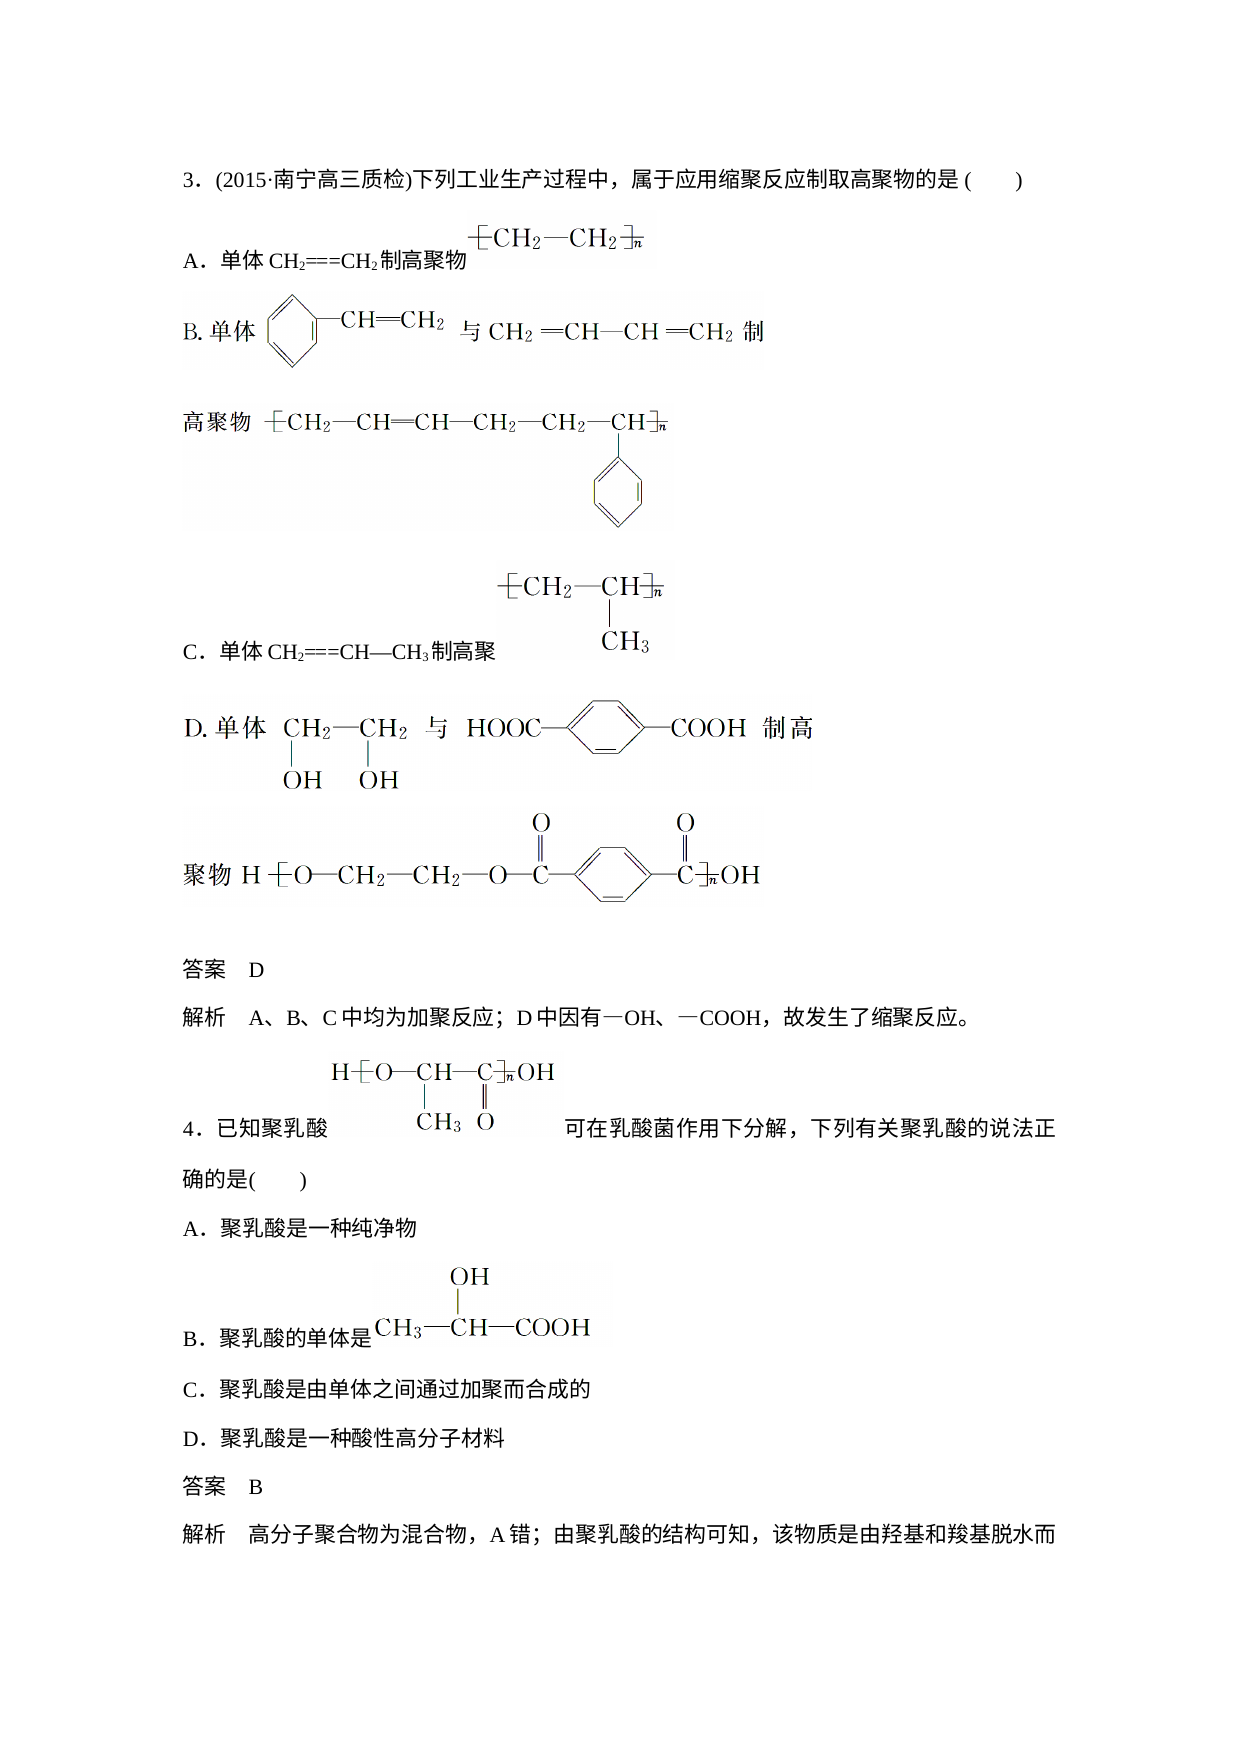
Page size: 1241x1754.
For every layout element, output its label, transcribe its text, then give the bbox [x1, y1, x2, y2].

picture [467, 210, 657, 269]
text 答案 D [183, 952, 1058, 984]
picture [182, 694, 812, 791]
text 3．(2015·南宁高三质检)下列工业生产过程中，属于应用缩聚反应制取高聚物的是 ( ) [183, 162, 1058, 194]
text 4．已知聚乳酸可在乳酸菌作用下分解，下列有关聚乳酸的说法正确的是( ) [183, 1048, 1058, 1194]
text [183, 1517, 1058, 1549]
text B．聚乳酸的单体是 [183, 1259, 1058, 1356]
picture [372, 1261, 613, 1347]
text C．单体CH2===CH—CH3制高聚 [183, 548, 1058, 678]
picture [328, 1051, 564, 1137]
text A．聚乳酸是一种纯净物 [183, 1210, 1058, 1243]
text 答案 B [183, 1469, 1058, 1501]
text A．单体CH2===CH2制高聚物 [183, 210, 1058, 275]
text D．聚乳酸是一种酸性高分子材料 [183, 1420, 1058, 1453]
picture [182, 806, 764, 907]
text 解析 A、B、C中均为加聚反应；D中因有—OH、—COOH，故发生了缩聚反应。 [183, 1000, 1058, 1032]
picture [182, 291, 764, 370]
text C．聚乳酸是由单体之间通过加聚而合成的 [183, 1372, 1058, 1404]
picture [182, 403, 674, 531]
picture [496, 560, 675, 660]
